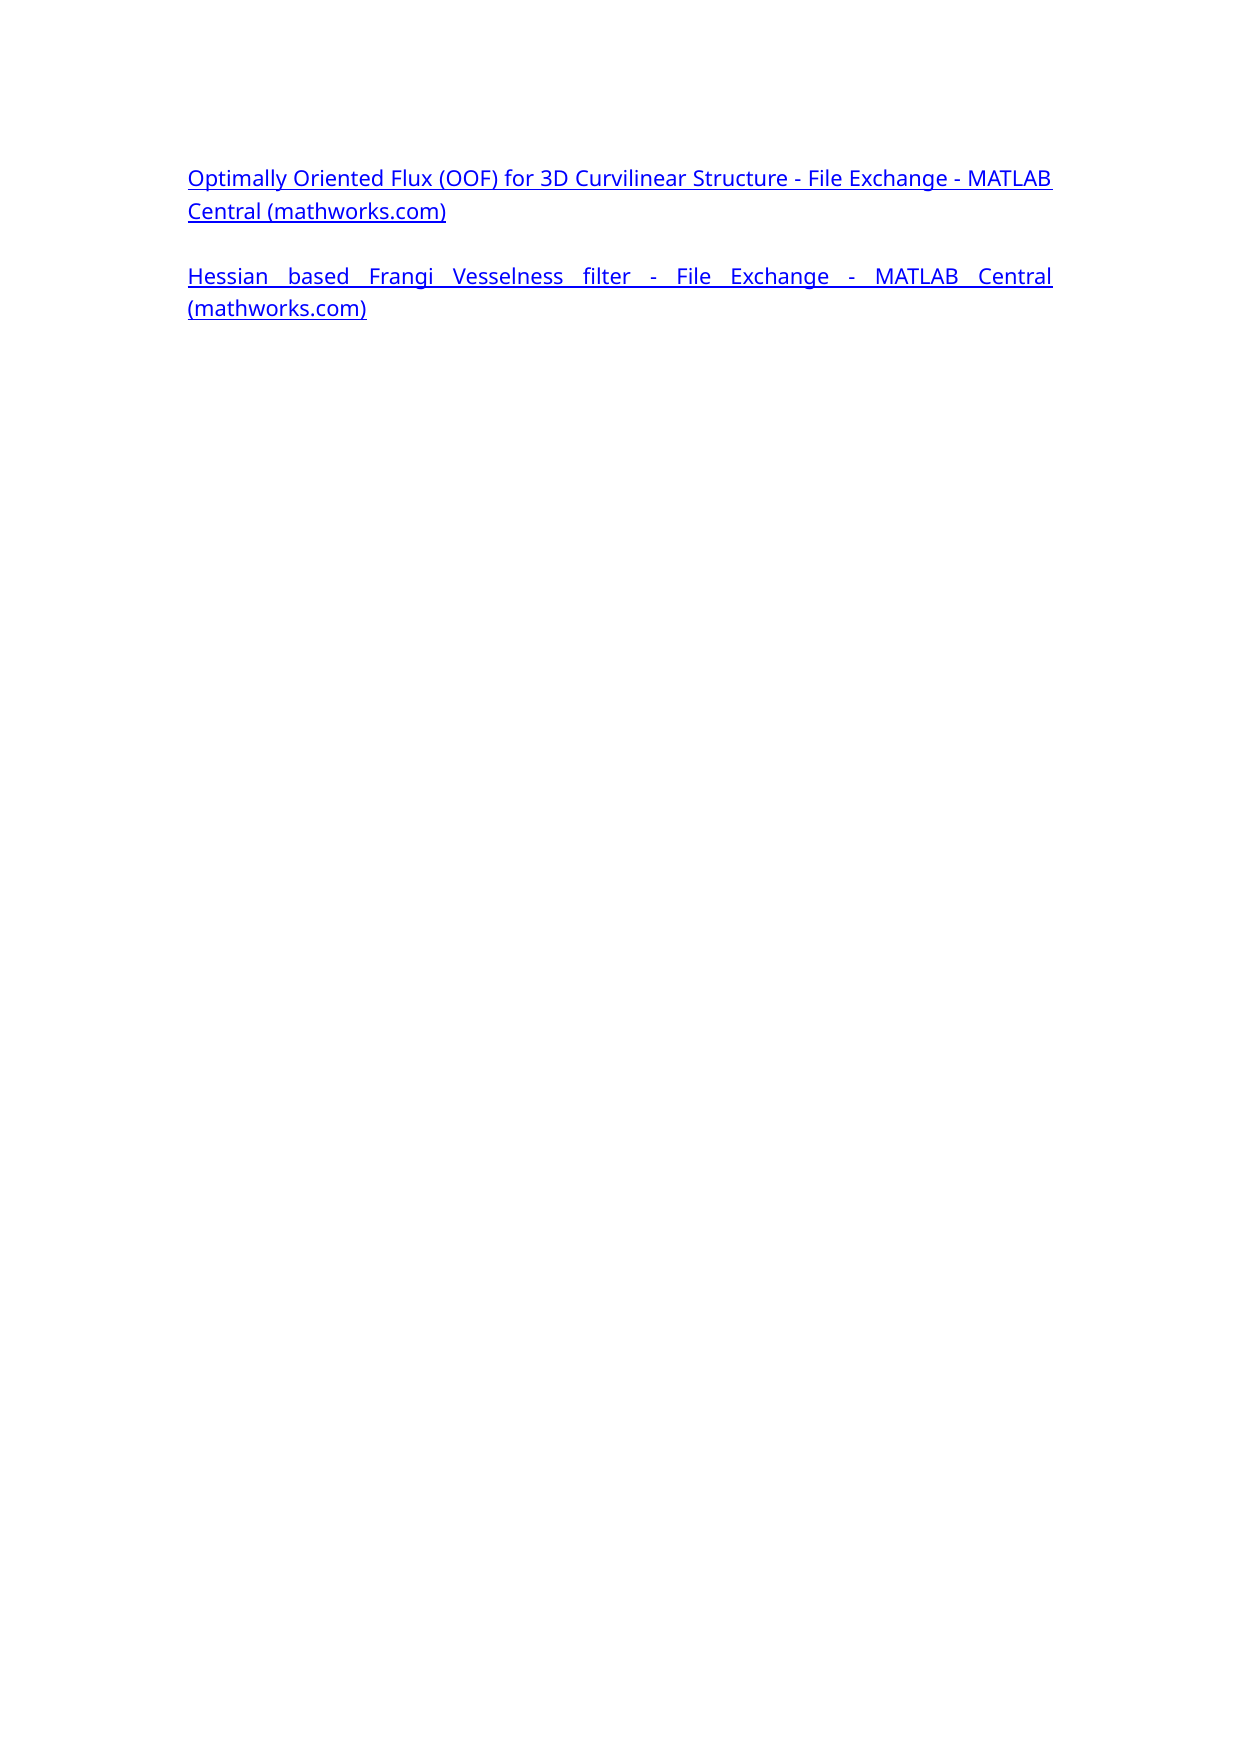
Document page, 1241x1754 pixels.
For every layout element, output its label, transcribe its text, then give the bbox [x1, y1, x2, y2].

text Hessian based Frangi Vesselness filter - File Exchange - MATLAB Central (mathworks.com) [187, 287, 1053, 324]
text Optimally Oriented Flux (OOF) for 3D Curvilinear Structure - File Exchange - MATLAB Central (mathworks.com) [187, 190, 1053, 227]
text Hessian based Frangi Vesselness filter - File Exchange - MATLAB Central (mathworks.com) [187, 259, 1053, 286]
text Optimally Oriented Flux (OOF) for 3D Curvilinear Structure - File Exchange - MATLAB Central (mathworks.com) [187, 162, 1053, 189]
